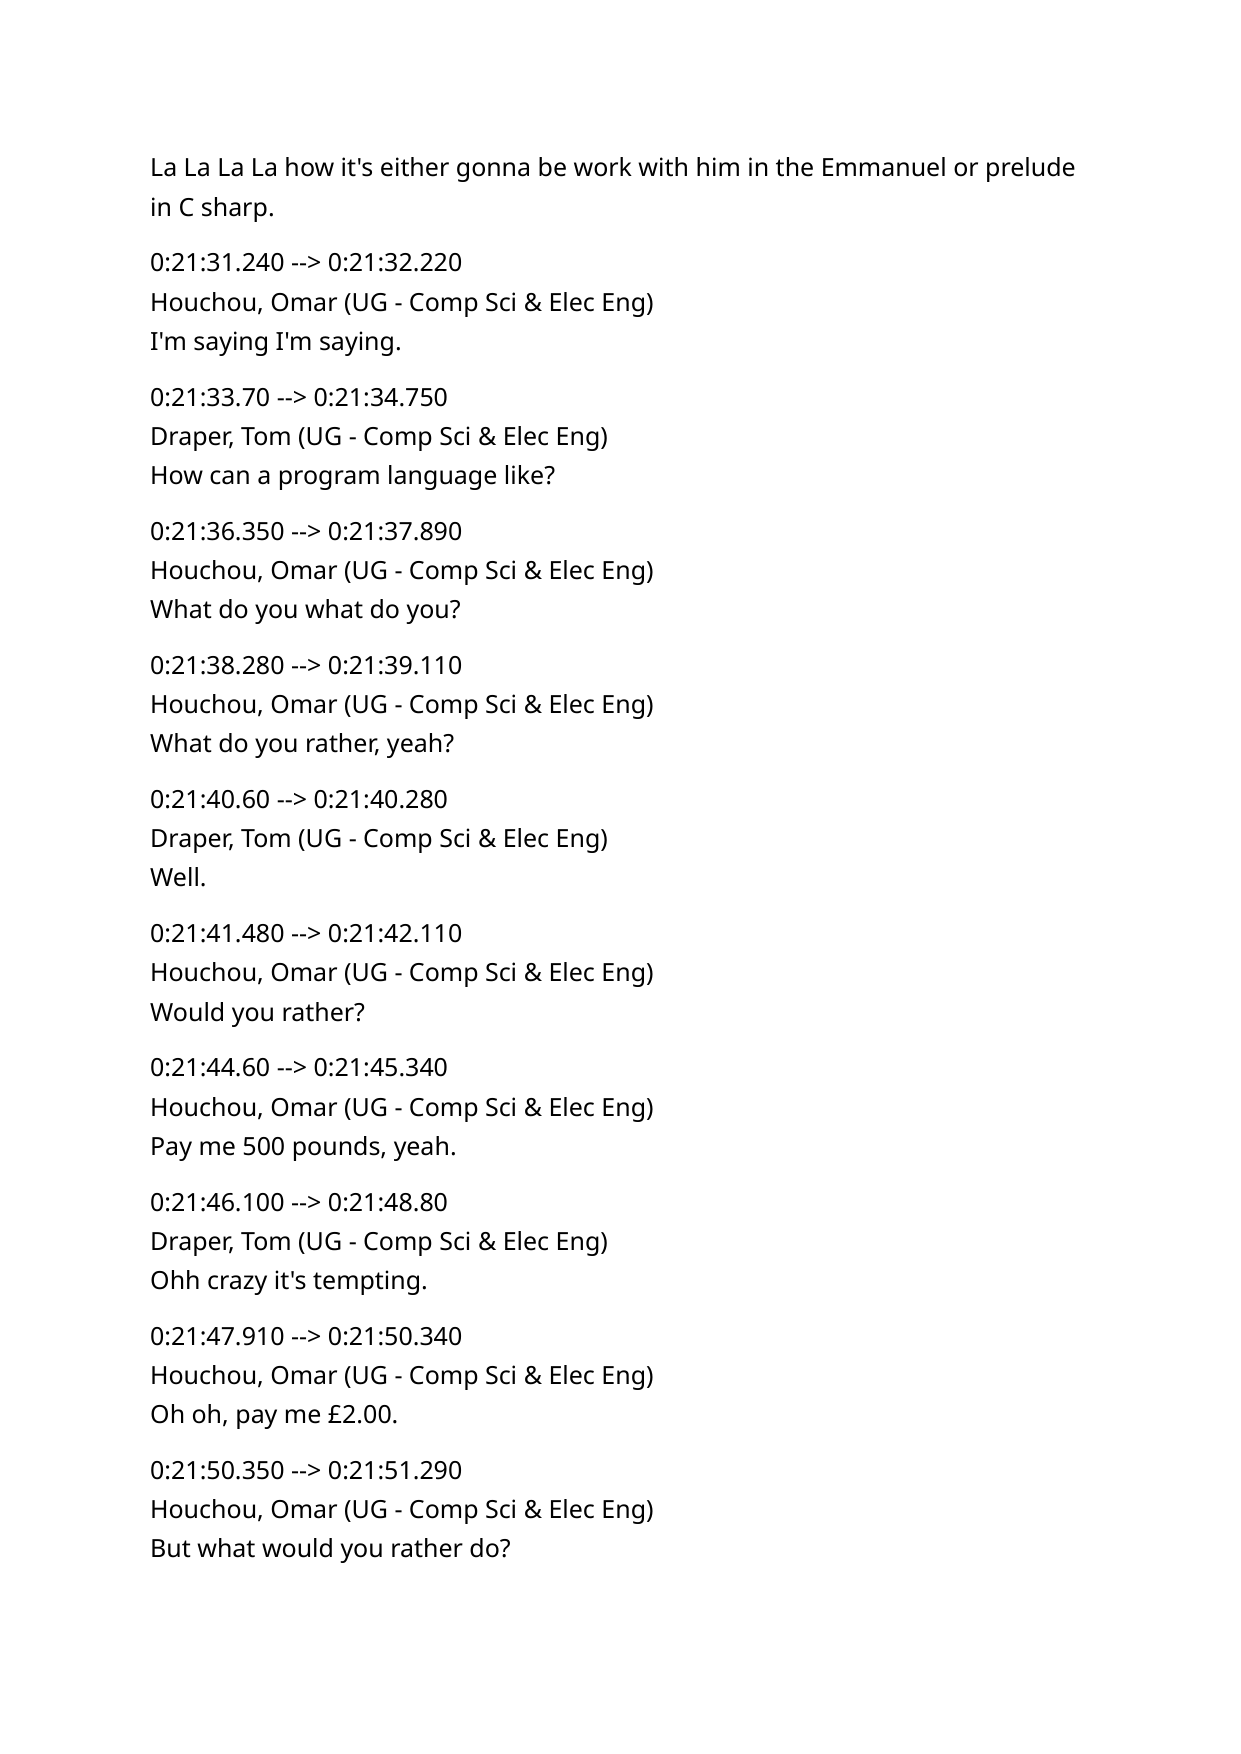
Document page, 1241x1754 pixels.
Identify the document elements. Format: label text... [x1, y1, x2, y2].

text 0:21:46.100 --> 0:21:48.80 Draper, Tom (UG - Comp Sci & Elec Eng) Ohh crazy it's tempting. [150, 1184, 1090, 1297]
text 0:21:44.60 --> 0:21:45.340 Houchou, Omar (UG - Comp Sci & Elec Eng) Pay me 500 pounds, yeah. [150, 1050, 1090, 1162]
text 0:21:31.240 --> 0:21:32.220 Houchou, Omar (UG - Comp Sci & Elec Eng) I'm saying I'm saying. [150, 245, 1090, 357]
text 0:21:40.60 --> 0:21:40.280 Draper, Tom (UG - Comp Sci & Elec Eng) Well. [150, 782, 1090, 894]
text 0:21:41.480 --> 0:21:42.110 Houchou, Omar (UG - Comp Sci & Elec Eng) Would you rather? [150, 916, 1090, 1028]
text 0:21:33.70 --> 0:21:34.750 Draper, Tom (UG - Comp Sci & Elec Eng) How can a program language like? [150, 379, 1090, 492]
text 0:21:36.350 --> 0:21:37.890 Houchou, Omar (UG - Comp Sci & Elec Eng) What do you what do you? [150, 513, 1090, 626]
text 0:21:50.350 --> 0:21:51.290 Houchou, Omar (UG - Comp Sci & Elec Eng) But what would you rather do? [150, 1452, 1090, 1565]
text 0:21:38.280 --> 0:21:39.110 Houchou, Omar (UG - Comp Sci & Elec Eng) What do you rather, yeah? [150, 647, 1090, 760]
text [150, 150, 1090, 223]
text 0:21:47.910 --> 0:21:50.340 Houchou, Omar (UG - Comp Sci & Elec Eng) Oh oh, pay me £2.00. [150, 1318, 1090, 1431]
